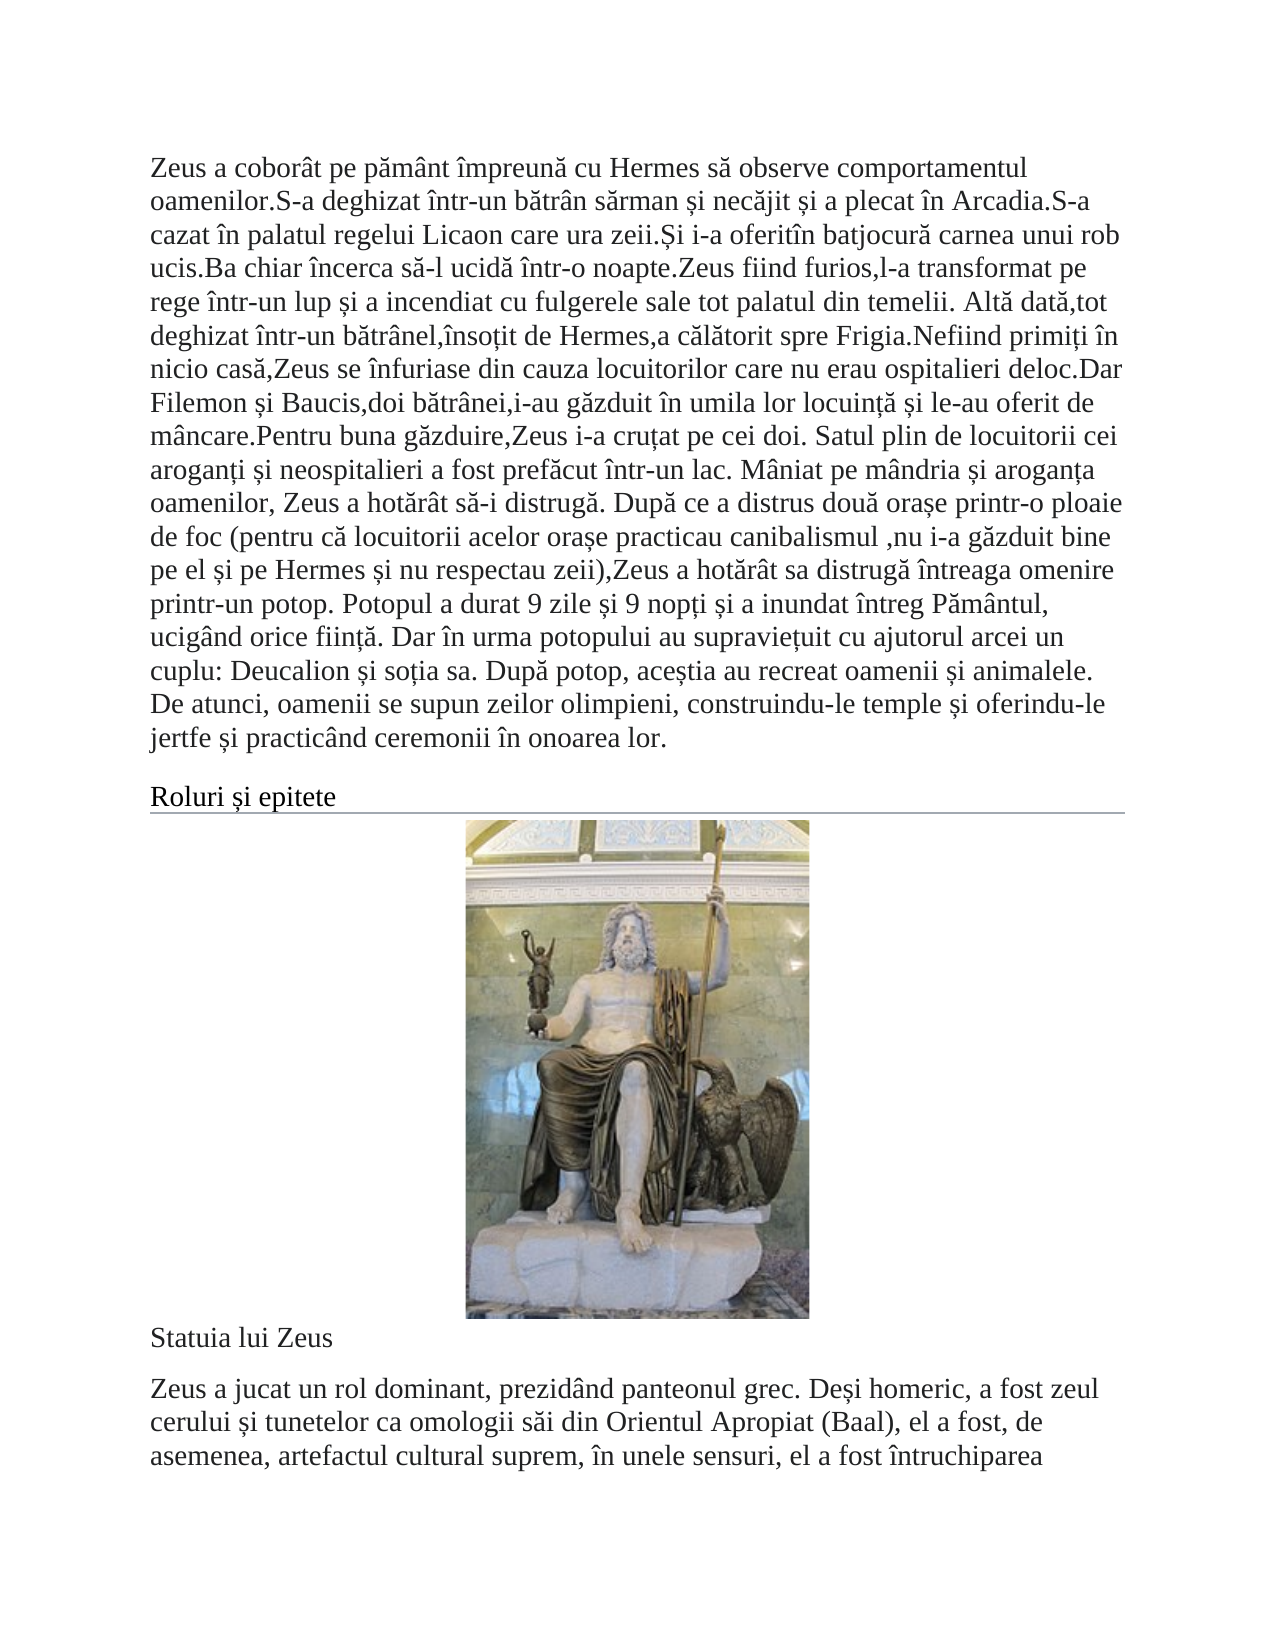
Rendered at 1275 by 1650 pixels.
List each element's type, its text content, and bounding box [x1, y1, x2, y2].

text Roluri și epitete [150, 779, 1125, 812]
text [150, 1371, 1125, 1471]
picture [465, 820, 810, 1319]
text Zeus a coborât pe pământ împreună cu Hermes să observe comportamentul oamenilor.S-a deghizat într-un bătrân sărman și necăjit și a plecat în Arcadia.S-a cazat în palatul regelui Licaon care ura zeii.Și i-a oferitîn batjocură carnea unui rob ucis.Ba chiar încerca să-l ucidă într-o noapte.Zeus fiind furios,l-a transformat pe rege într-un lup și a incendiat cu fulgerele sale tot palatul din temelii. Altă dată,tot deghizat într-un bătrânel,însoțit de Hermes,a călătorit spre Frigia.Nefiind primiți în nicio casă,Zeus se înfuriase din cauza locuitorilor care nu erau ospitalieri deloc.Dar Filemon și Baucis,doi bătrânei,i-au găzduit în umila lor locuință și le-au oferit de mâncare.Pentru buna găzduire,Zeus i-a cruțat pe cei doi. Satul plin de locuitorii cei aroganți și neospitalieri a fost prefăcut într-un lac. Mâniat pe mândria și aroganța oamenilor, Zeus a hotărât să-i distrugă. După ce a distrus două orașe printr-o ploaie de foc (pentru că locuitorii acelor orașe practicau canibalismul ,nu i-a găzduit bine pe el și pe Hermes și nu respectau zeii),Zeus a hotărât sa distrugă întreaga omenire printr-un potop. Potopul a durat 9 zile și 9 nopți și a inundat întreg Pământul, ucigând orice ființă. Dar în urma potopului au supraviețuit cu ajutorul arcei un cuplu: Deucalion și soția sa. După potop, aceștia au recreat oamenii și animalele. De atunci, oamenii se supun zeilor olimpieni, construindu-le temple și oferindu-le jertfe și practicând ceremonii în onoarea lor. [150, 150, 1125, 754]
text Statuia lui Zeus [150, 1319, 1125, 1354]
